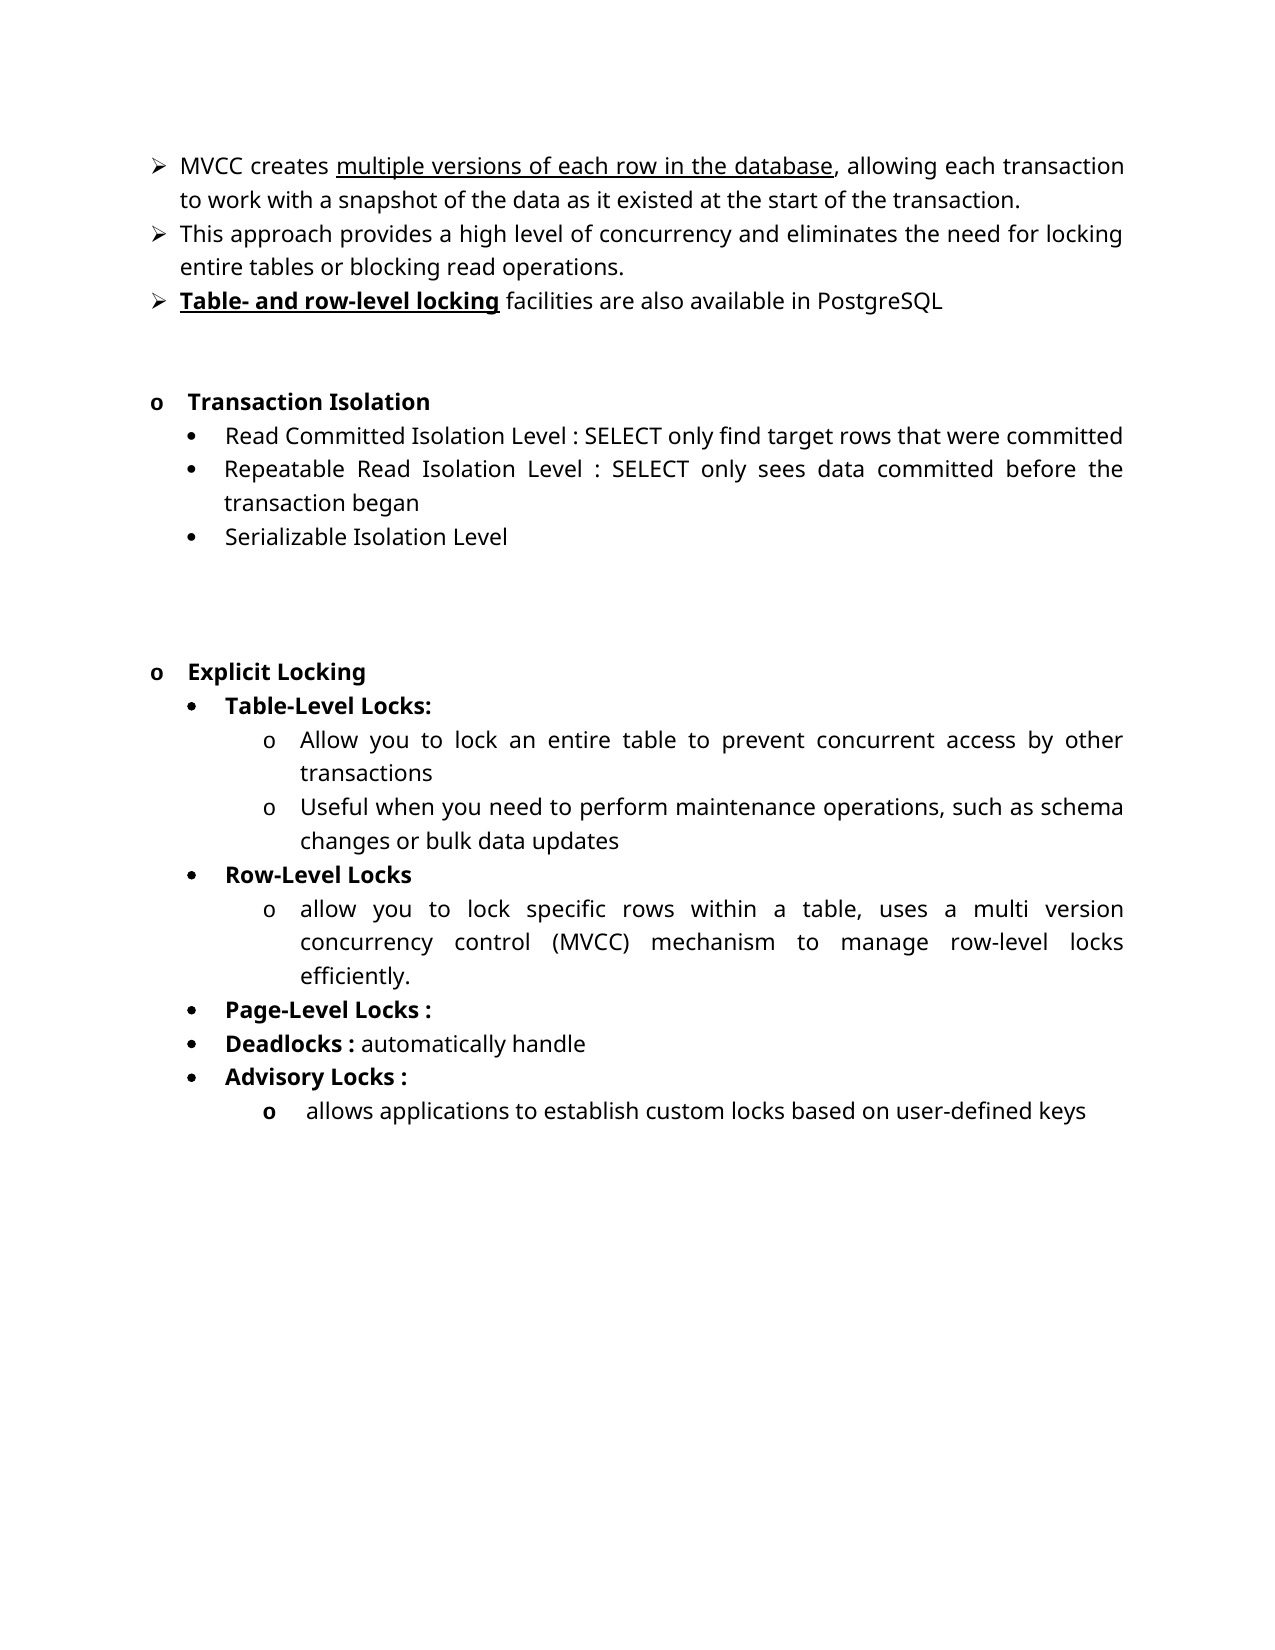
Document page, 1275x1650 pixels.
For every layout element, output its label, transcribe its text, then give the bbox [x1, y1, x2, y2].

list MVCC creates multiple versions of each row in the database, allowing each transaction to work with a snapshot of the data as it existed at the start of the transaction. [150, 150, 1125, 215]
list Page-Level Locks : [187, 994, 1125, 1025]
list Table- and row-level locking facilities are also available in PostgreSQL [150, 285, 1125, 316]
list Read Committed Isolation Level : SELECT only find target rows that were committed [187, 420, 1125, 451]
list Allow you to lock an entire table to prevent concurrent access by other transactions [262, 723, 1125, 789]
list allows applications to establish custom locks based on user-defined keys [262, 1095, 1125, 1126]
list Advisory Locks : [187, 1061, 1125, 1093]
list allow you to lock specific rows within a table, uses a multi version concurrency control (MVCC) mechanism to manage row-level locks efficiently. [262, 892, 1125, 991]
list Useful when you need to perform maintenance operations, such as schema changes or bulk data updates [262, 791, 1125, 856]
list Explicit Locking [150, 656, 1125, 687]
list Repeatable Read Isolation Level : SELECT only sees data committed before the transaction began [187, 453, 1125, 518]
list Transaction Isolation [150, 386, 1125, 417]
list Serializable Isolation Level [187, 521, 1125, 552]
list Table-Level Locks: [187, 690, 1125, 721]
list Deadlocks : automatically handle [187, 1028, 1125, 1059]
list Row-Level Locks [187, 859, 1125, 890]
list This approach provides a high level of concurrency and eliminates the need for locking entire tables or blocking read operations. [150, 217, 1125, 282]
